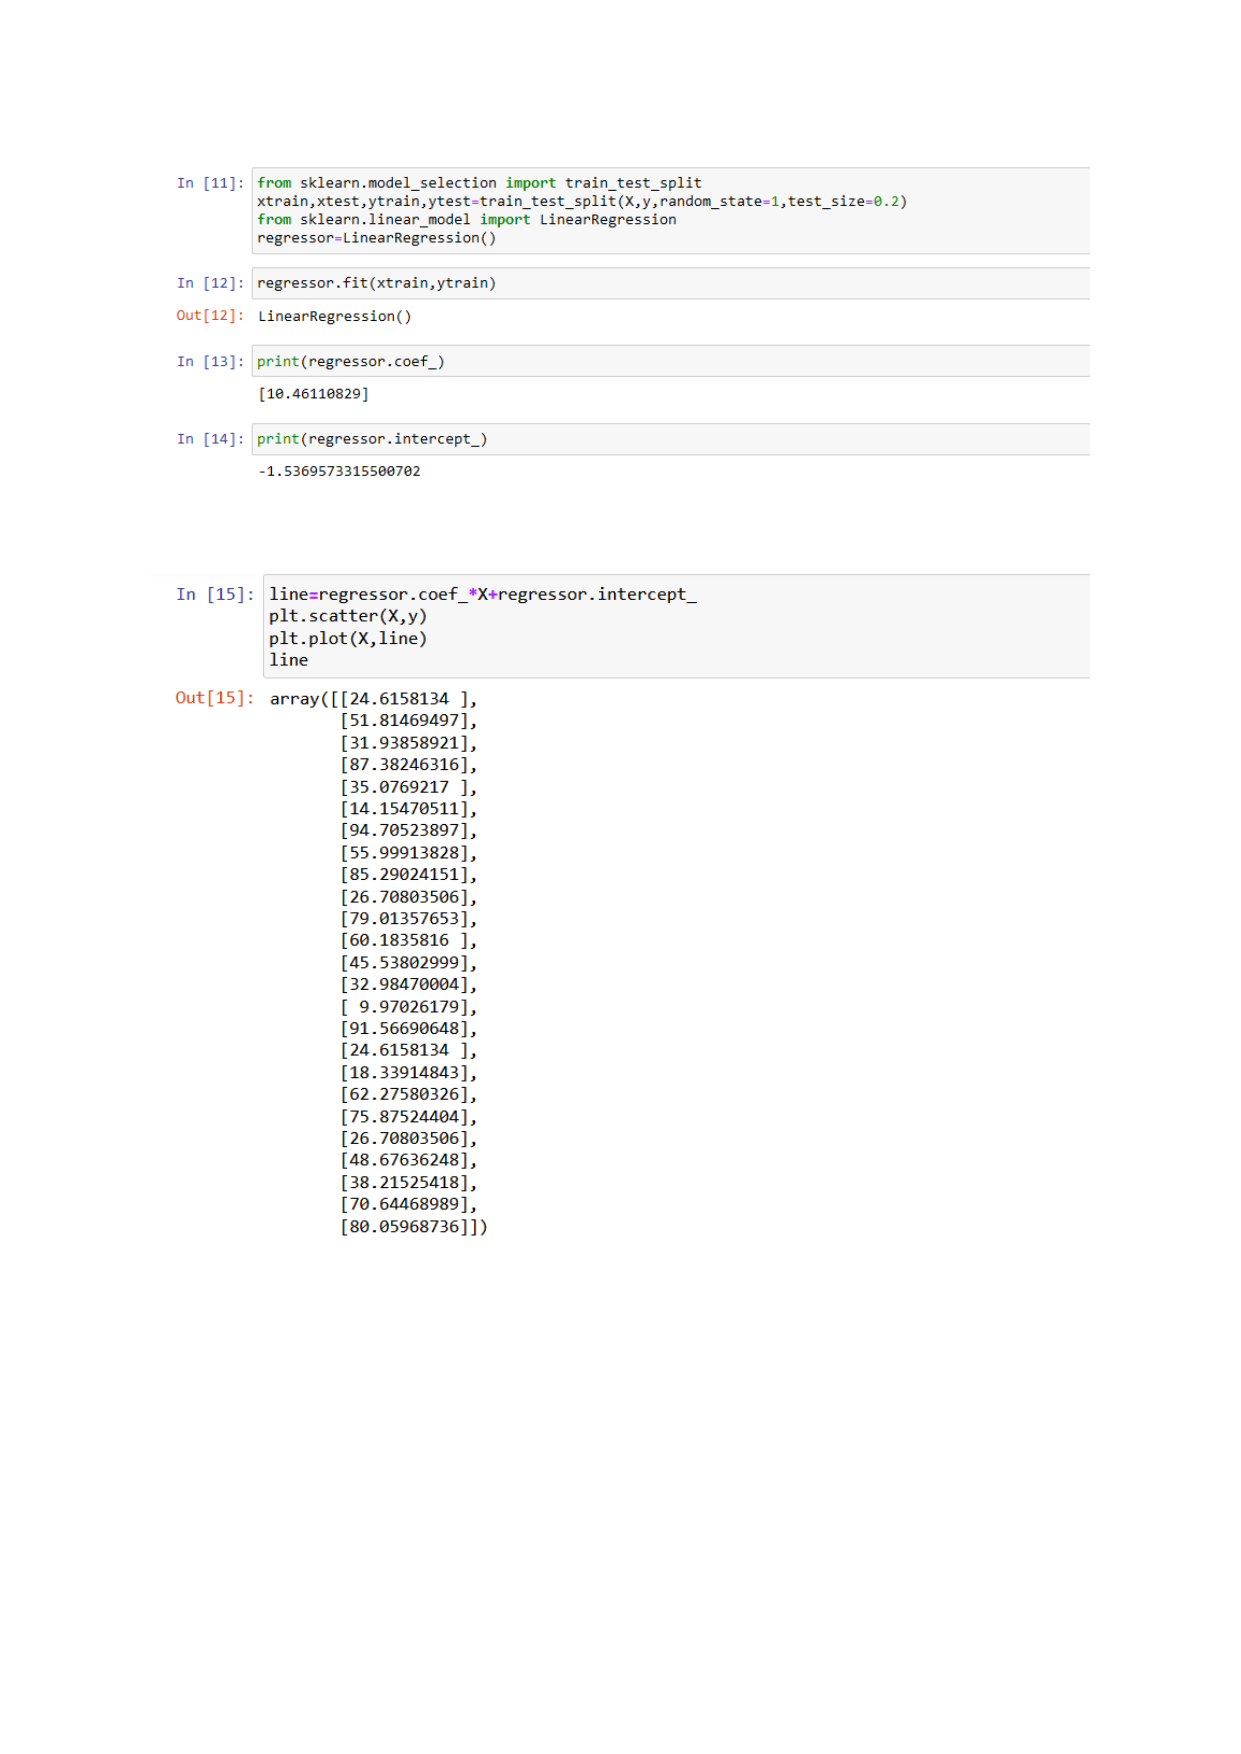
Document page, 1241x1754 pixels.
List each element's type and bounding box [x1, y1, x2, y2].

picture [150, 150, 1091, 492]
picture [150, 573, 1091, 1242]
